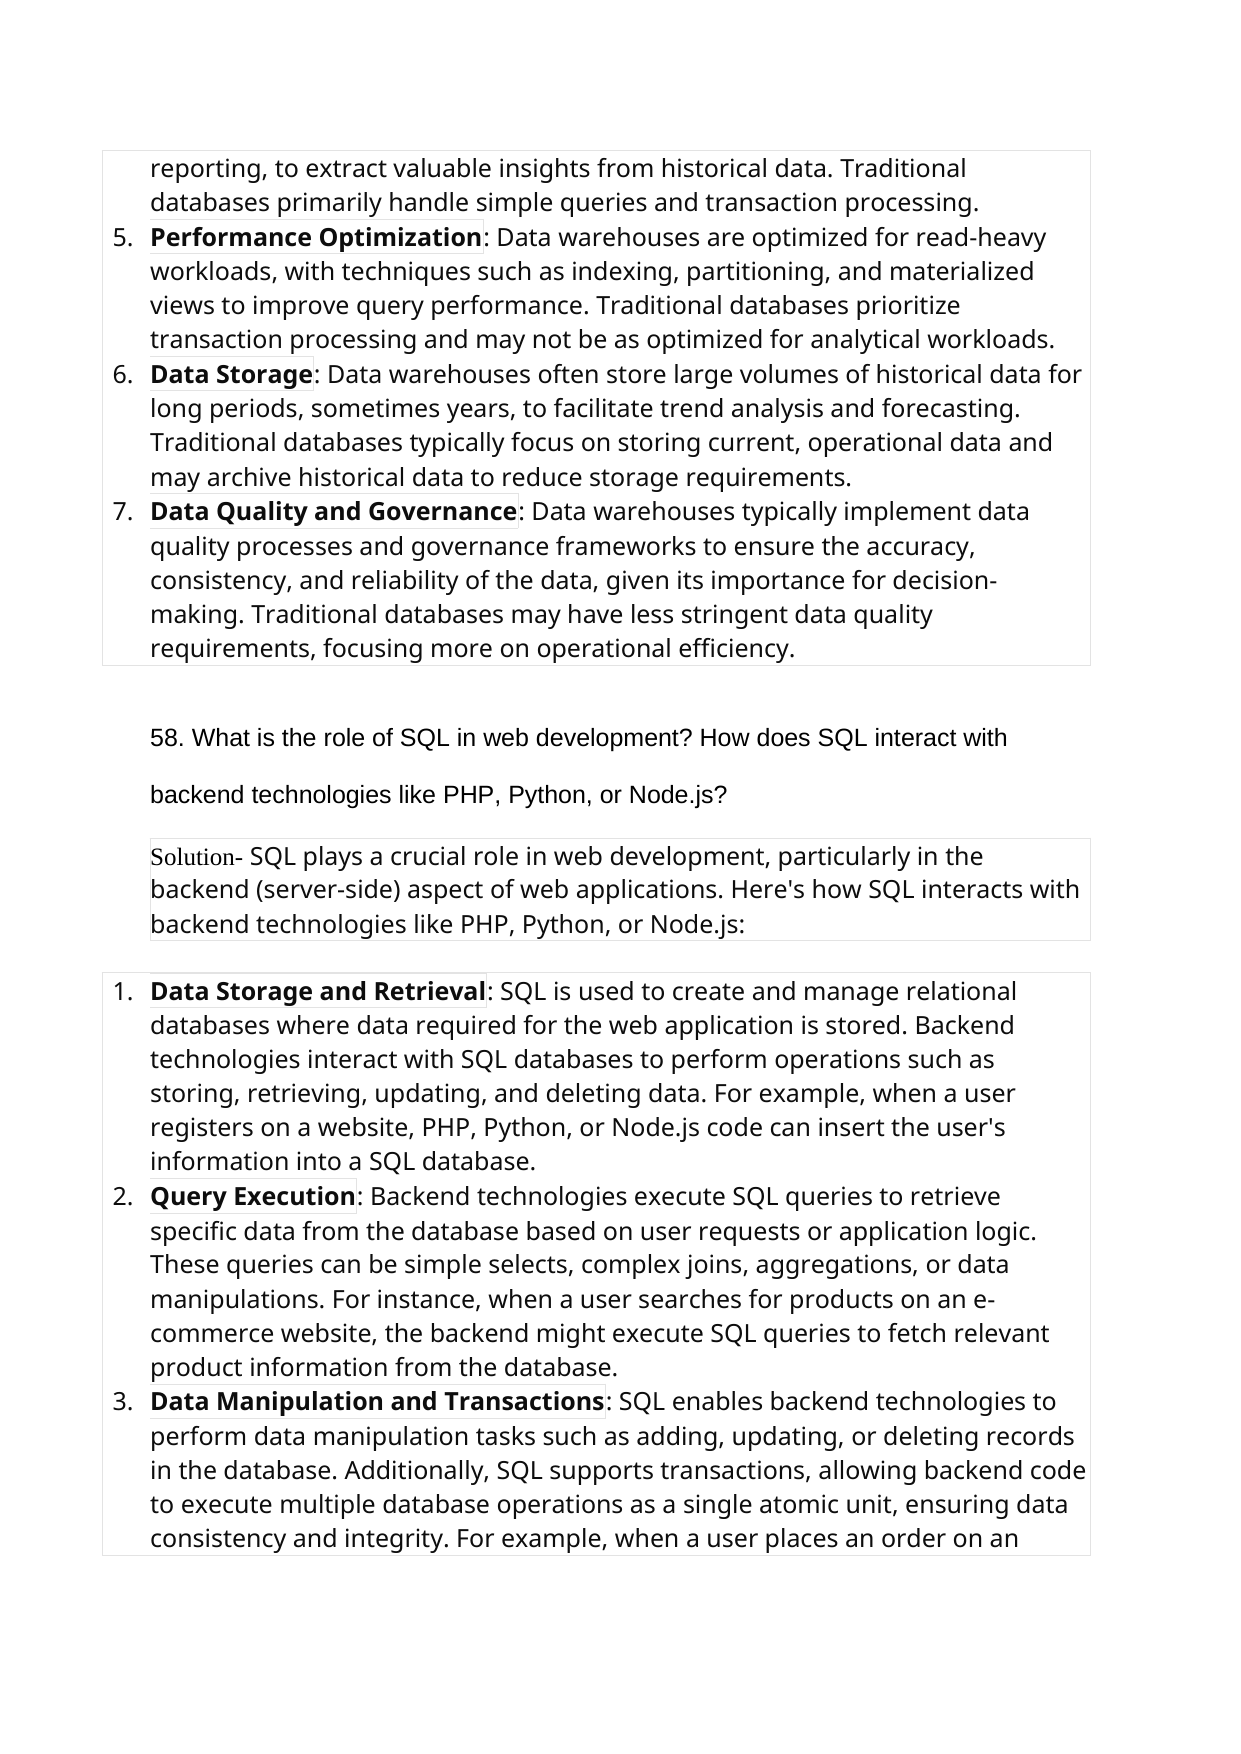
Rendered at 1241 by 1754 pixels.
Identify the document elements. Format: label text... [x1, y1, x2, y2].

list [103, 151, 1090, 218]
text Solution- SQL plays a crucial role in web development, particularly in the backend (server-side) aspect of web applications. Here's how SQL interacts with backend technologies like PHP, Python, or Node.js: [151, 839, 1090, 940]
list Performance Optimization: Data warehouses are optimized for read-heavy workloads, with techniques such as indexing, partitioning, and materialized views to improve query performance. Traditional databases prioritize transaction processing and may not be as optimized for analytical workloads. [103, 218, 1090, 355]
list Data Quality and Governance: Data warehouses typically implement data quality processes and governance frameworks to ensure the accuracy, consistency, and reliability of the data, given its importance for decision-making. Traditional databases may have less stringent data quality requirements, focusing more on operational efficiency. [103, 493, 1090, 665]
list Query Execution: Backend technologies execute SQL queries to retrieve specific data from the database based on user requests or application logic. These queries can be simple selects, complex joins, aggregations, or data manipulations. For instance, when a user searches for products on an e-commerce website, the backend might execute SQL queries to fetch relevant product information from the database. [103, 1177, 1090, 1383]
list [103, 1383, 1090, 1555]
text 58. What is the role of SQL in web development? How does SQL interact with backend technologies like PHP, Python, or Node.js? [150, 723, 1090, 809]
list Data Storage: Data warehouses often store large volumes of historical data for long periods, sometimes years, to facilitate trend analysis and forecasting. Traditional databases typically focus on storing current, operational data and may archive historical data to reduce storage requirements. [103, 355, 1090, 493]
list Data Storage and Retrieval: SQL is used to create and manage relational databases where data required for the web application is stored. Backend technologies interact with SQL databases to perform operations such as storing, retrieving, updating, and deleting data. For example, when a user registers on a website, PHP, Python, or Node.js code can insert the user's information into a SQL database. [103, 973, 1090, 1177]
